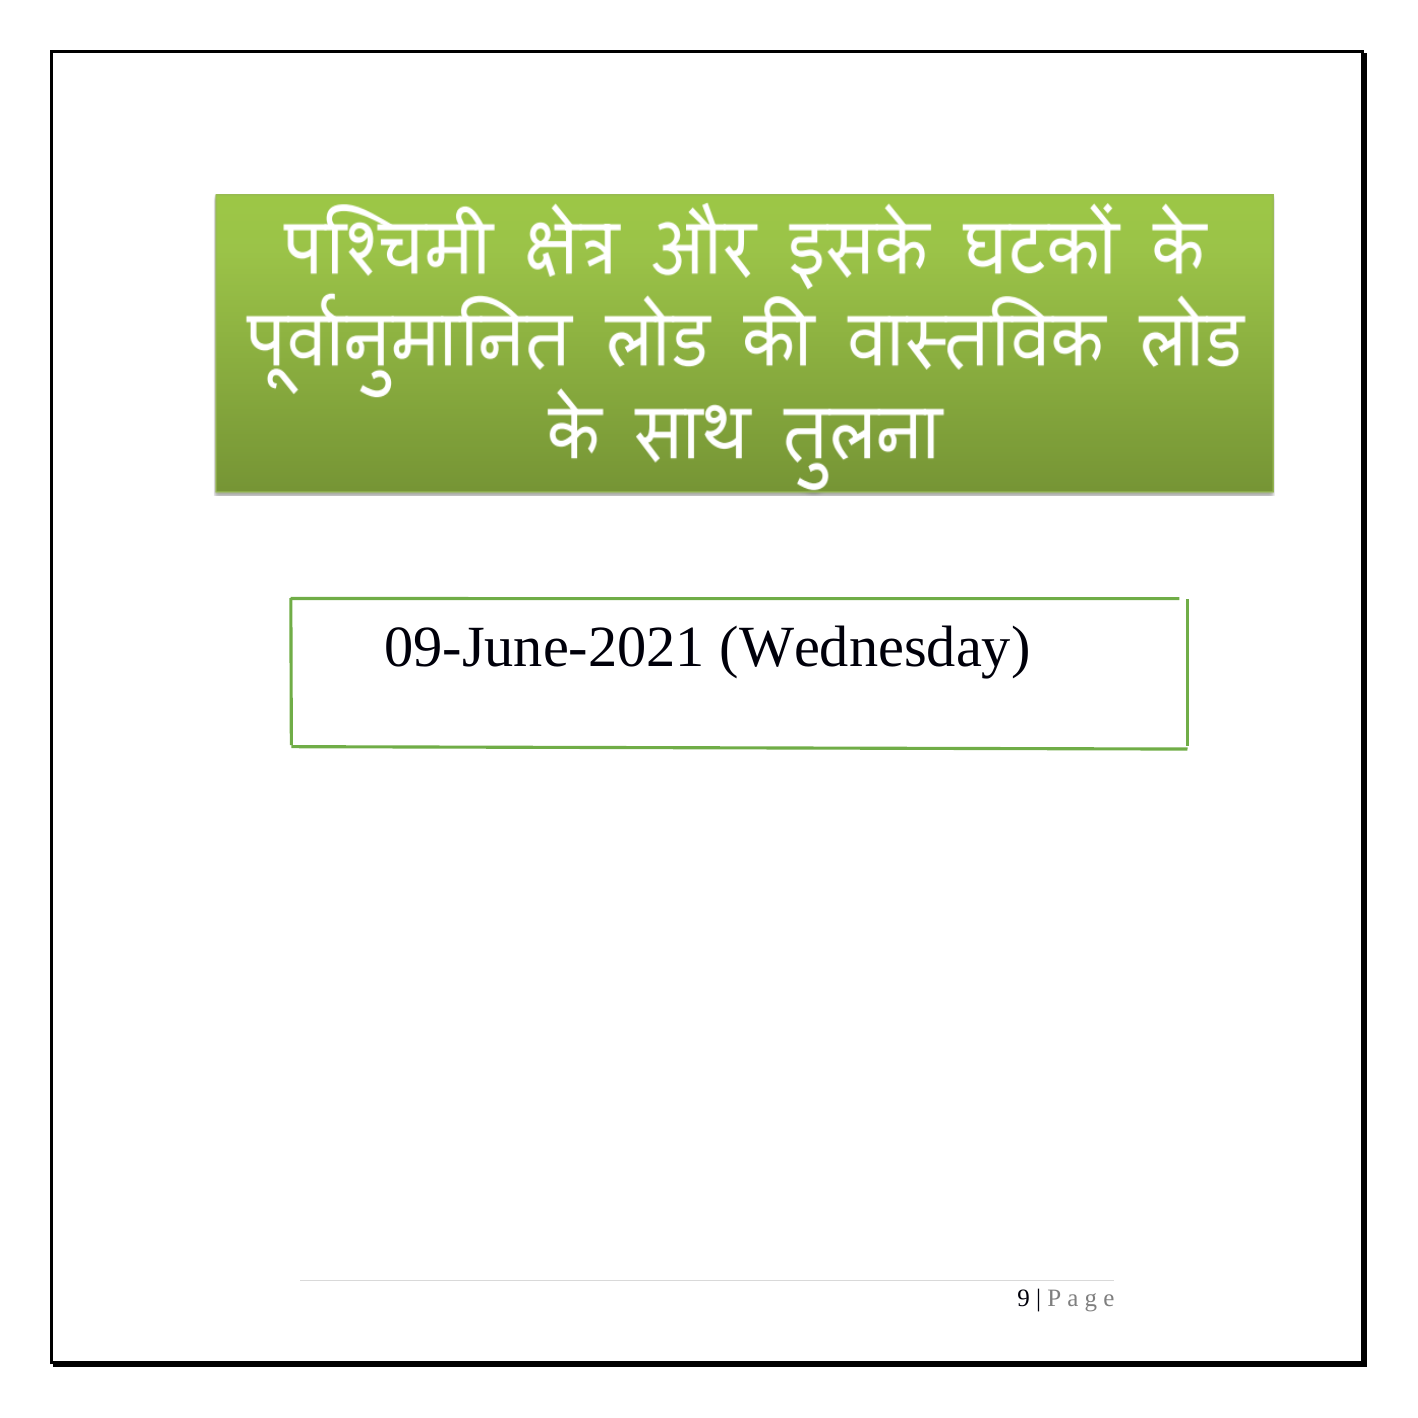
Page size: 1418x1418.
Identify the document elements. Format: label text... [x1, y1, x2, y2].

picture [213, 194, 1275, 496]
text 09-June-2021 (Wednesday) [300, 612, 1114, 679]
